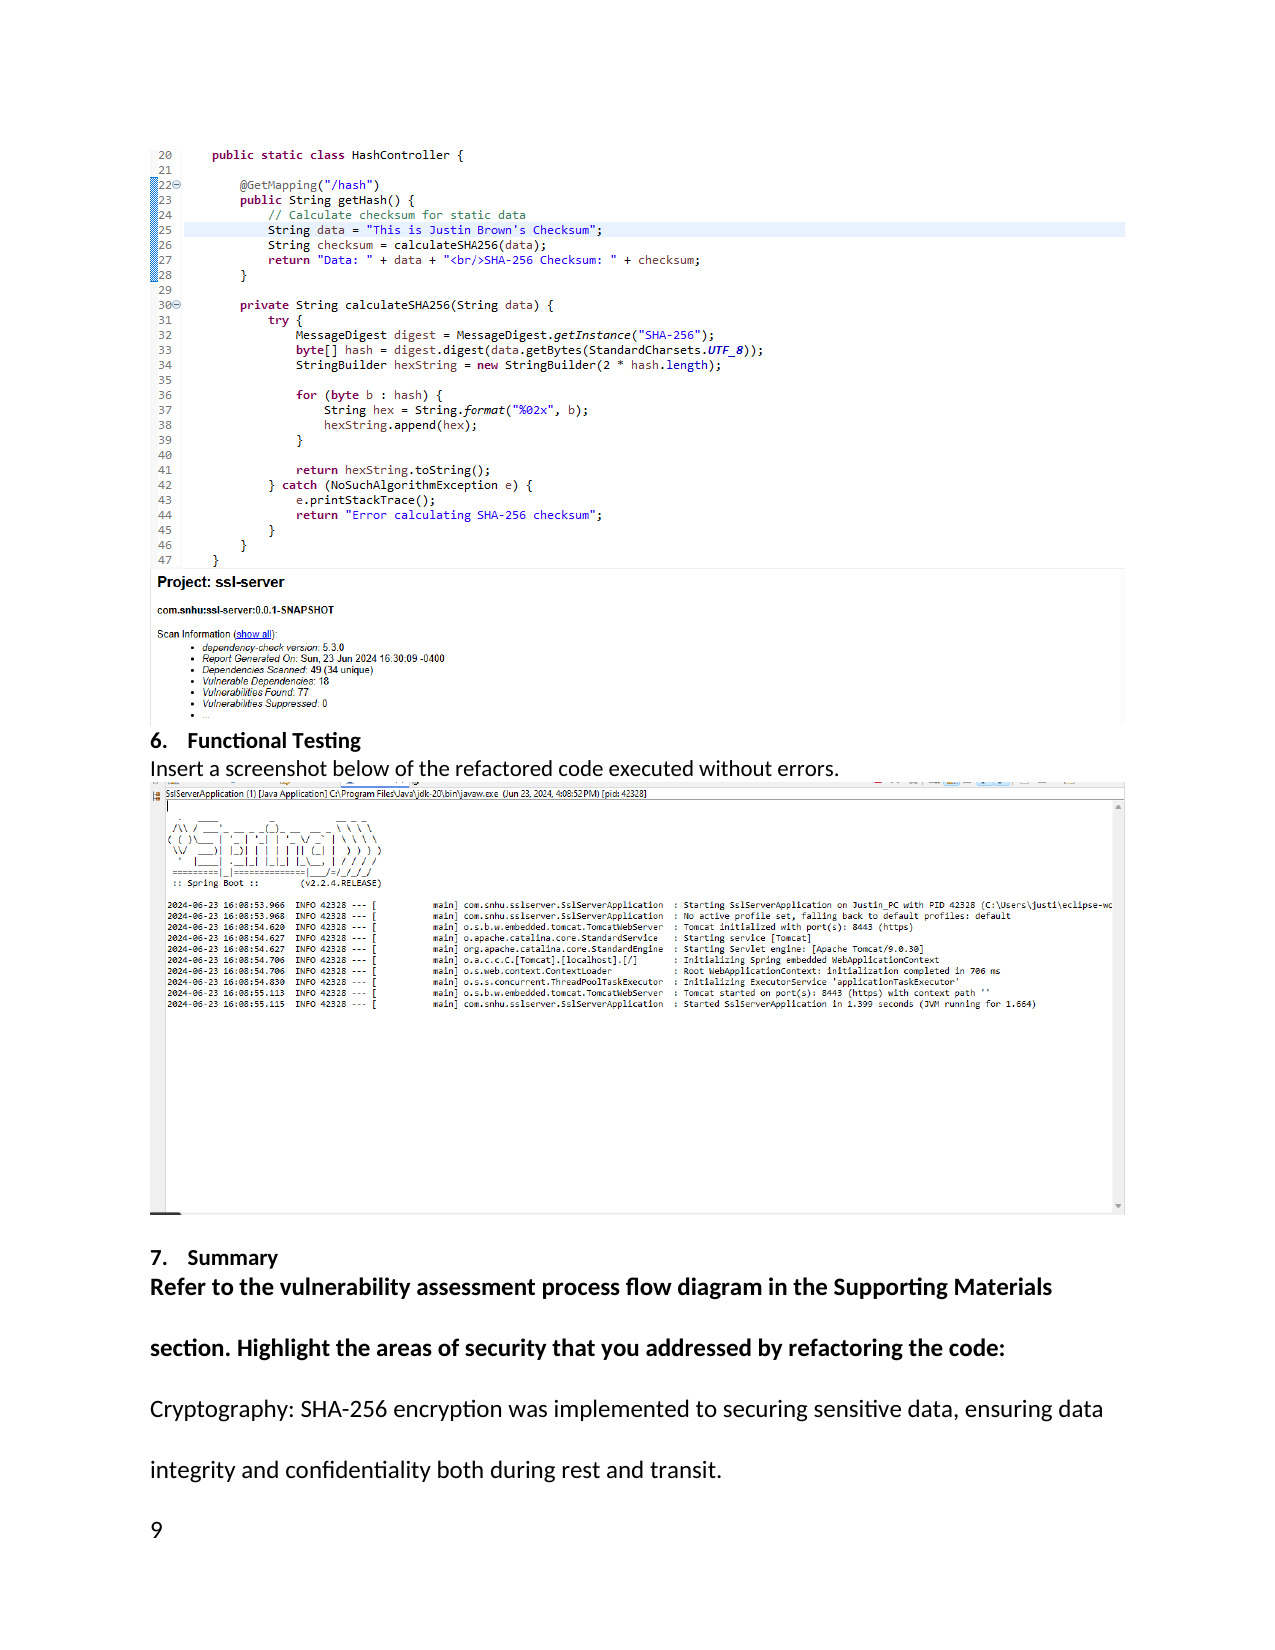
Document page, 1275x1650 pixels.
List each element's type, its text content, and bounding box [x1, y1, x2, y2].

text Refer to the vulnerability assessment process flow diagram in the Supporting Materials section. Highlight the areas of security that you addressed by refactoring the code: [150, 1271, 1125, 1362]
subtitle Functional Testing [150, 726, 1125, 754]
subtitle Summary [150, 1243, 1125, 1271]
text Insert a screenshot below of the refactored code executed without errors. [150, 754, 1125, 782]
picture [150, 782, 1125, 1215]
text Cryptography: SHA-256 encryption was implemented to securing sensitive data, ensuring data integrity and confidentiality both during rest and transit. [150, 1393, 1125, 1484]
picture [150, 150, 1125, 726]
